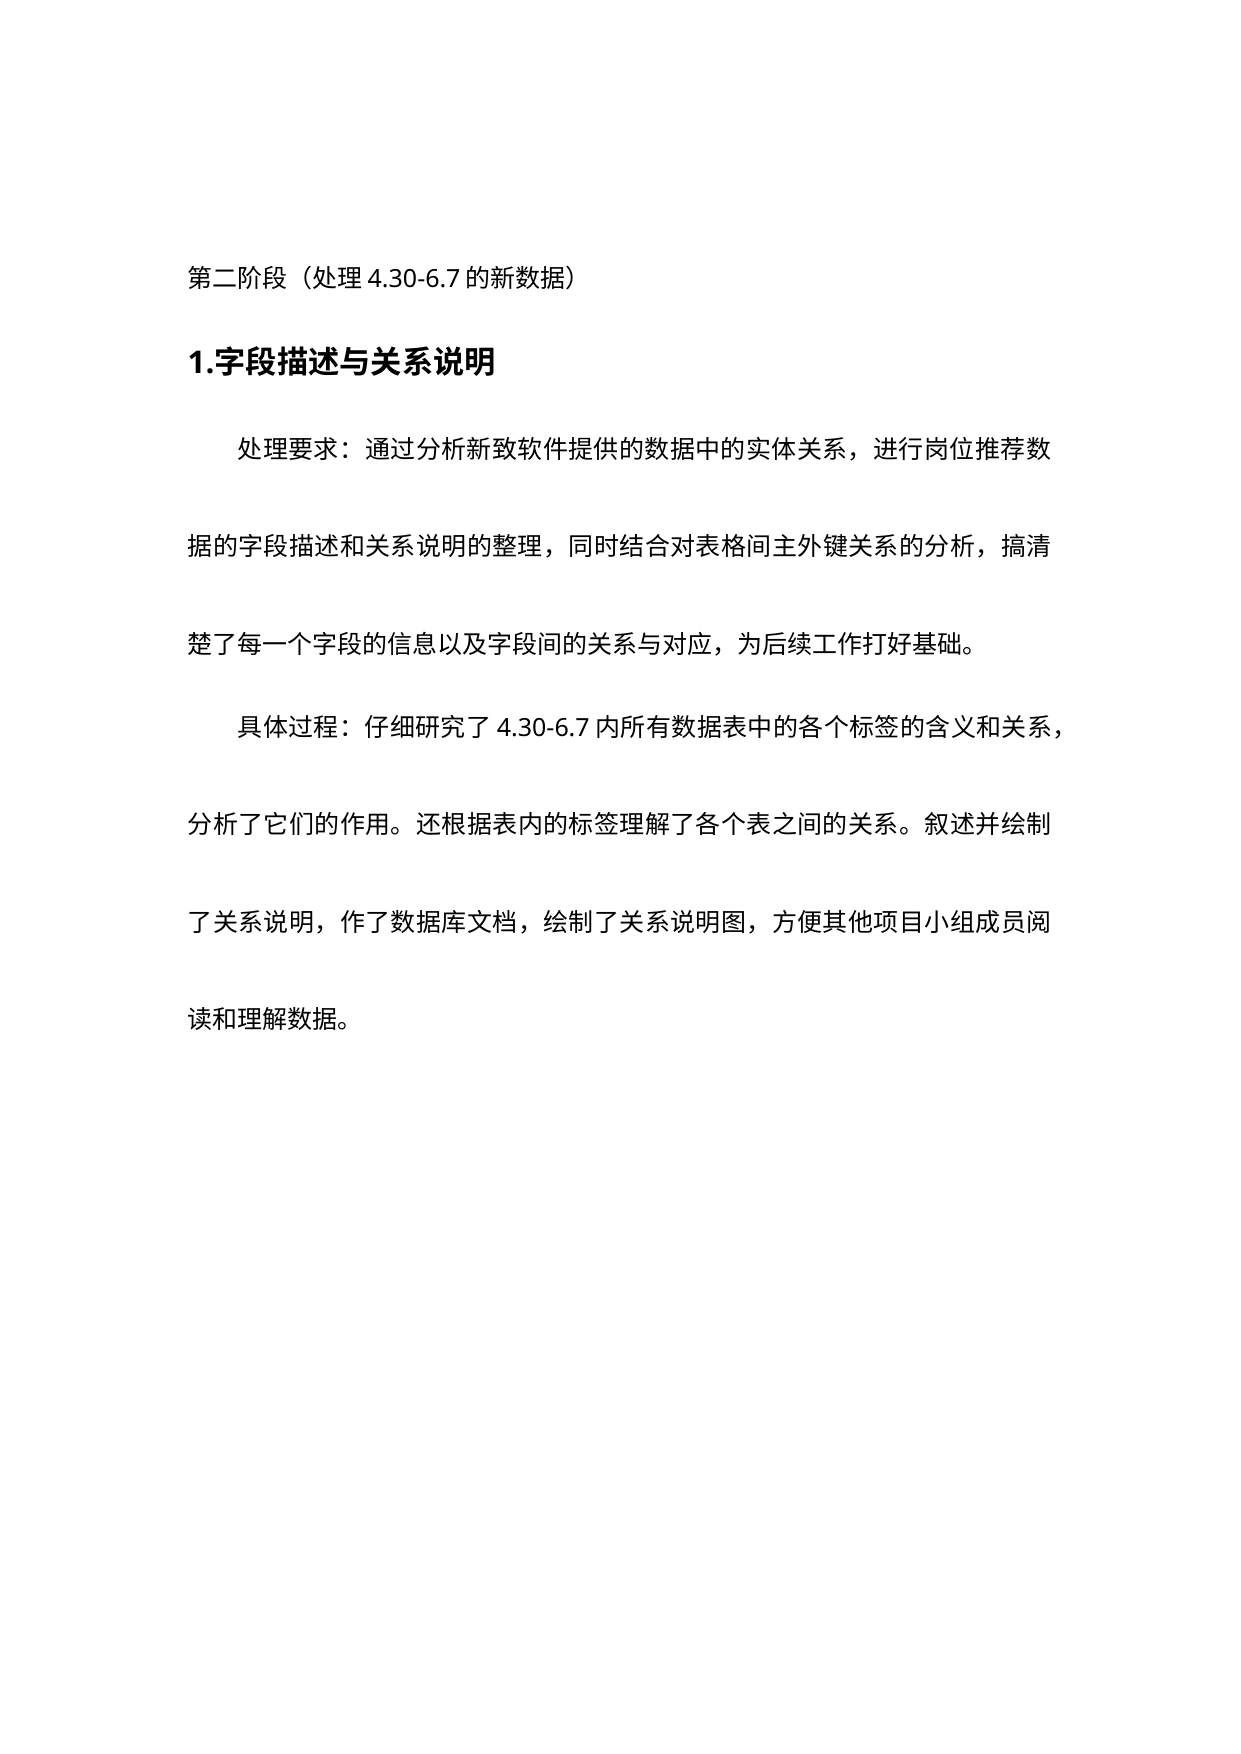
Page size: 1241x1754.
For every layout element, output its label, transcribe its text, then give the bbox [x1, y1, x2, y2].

text 处理要求：通过分析新致软件提供的数据中的实体关系，进行岗位推荐数据的字段描述和关系说明的整理，同时结合对表格间主外键关系的分析，搞清楚了每一个字段的信息以及字段间的关系与对应，为后续工作打好基础。 [187, 415, 1053, 675]
text 第二阶段（处理4.30-6.7的新数据） [187, 244, 1053, 309]
text 1.字段描述与关系说明 [187, 327, 1053, 392]
text 具体过程：仔细研究了4.30-6.7内所有数据表中的各个标签的含义和关系，分析了它们的作用。还根据表内的标签理解了各个表之间的关系。叙述并绘制了关系说明，作了数据库文档，绘制了关系说明图，方便其他项目小组成员阅读和理解数据。 [187, 693, 1053, 1050]
